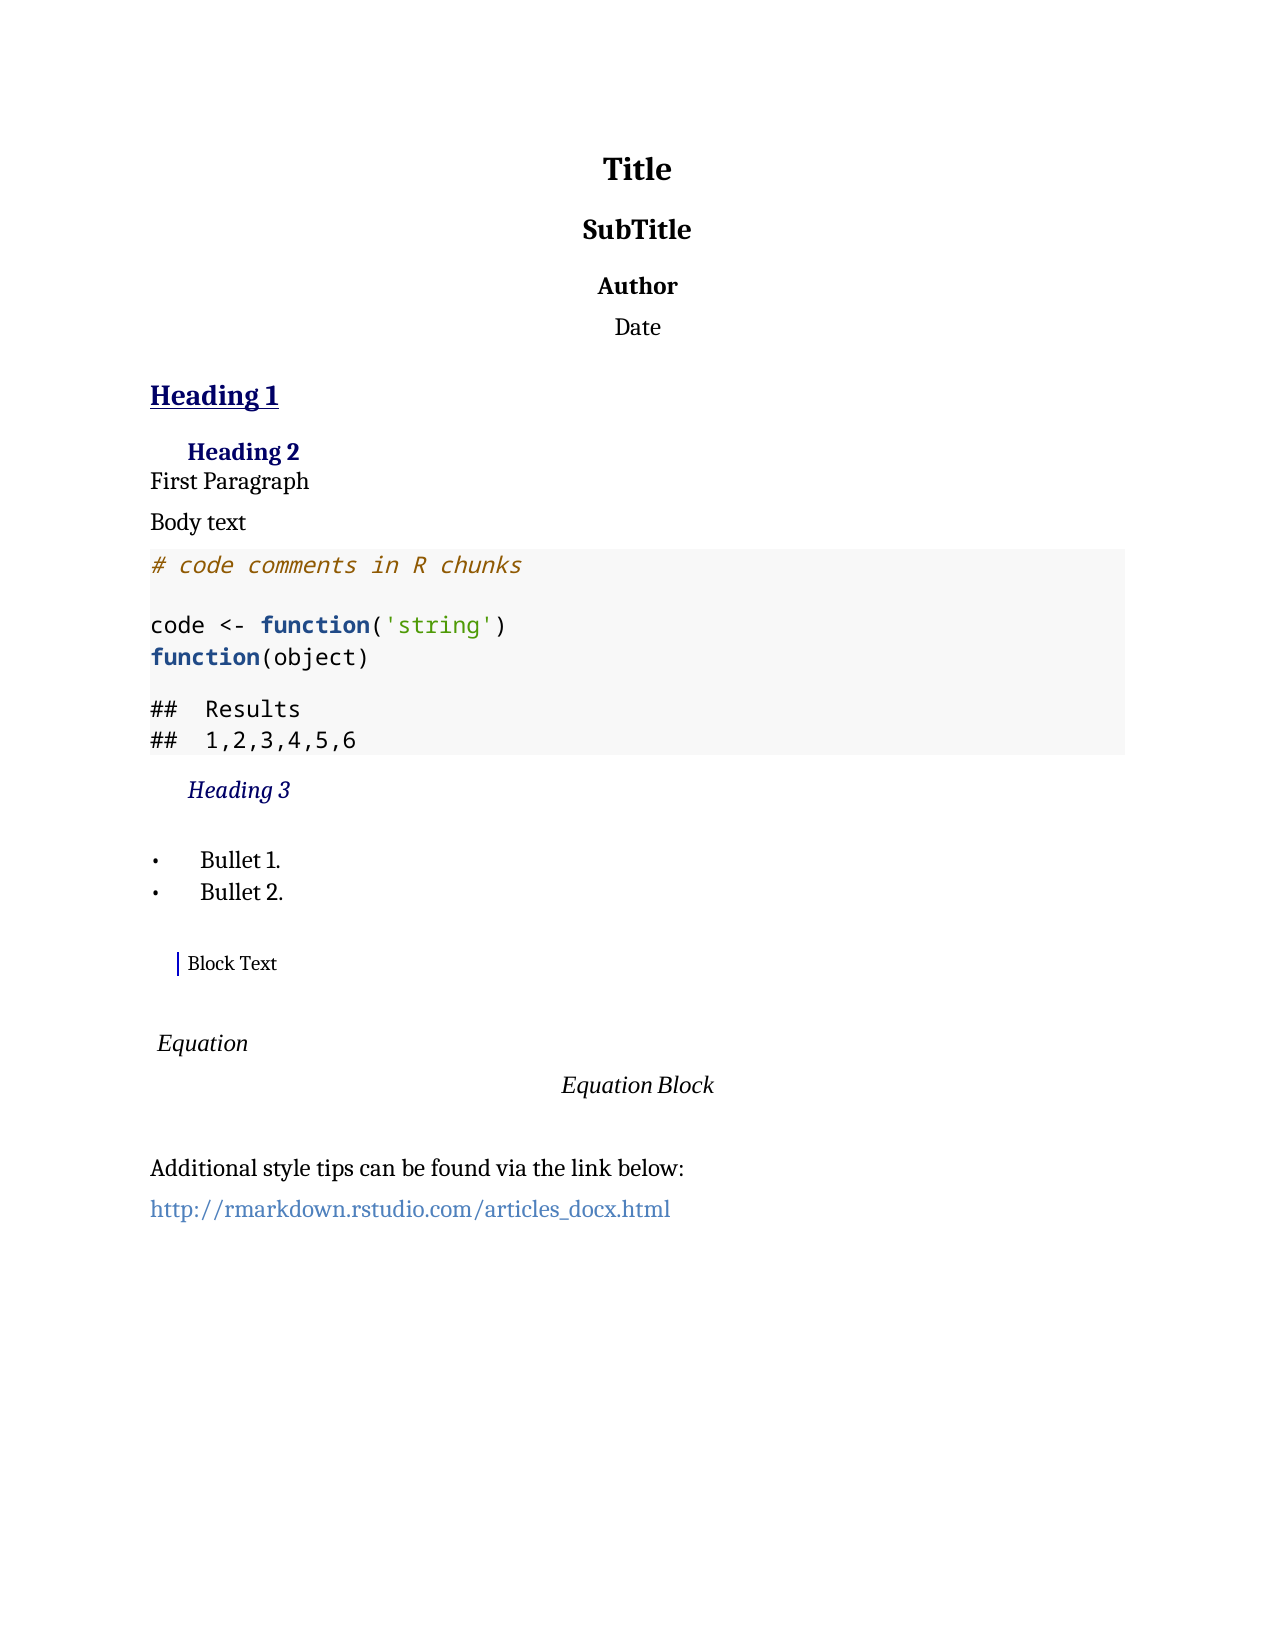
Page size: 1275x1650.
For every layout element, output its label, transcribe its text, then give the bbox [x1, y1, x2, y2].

text First Paragraph [150, 467, 1125, 495]
subtitle Heading 2 [187, 438, 1125, 467]
subtitle SubTitle [150, 213, 1125, 247]
text Body text [150, 508, 1125, 537]
text ## Results ## 1,2,3,4,5,6 [150, 692, 1125, 755]
text Date [150, 313, 1125, 342]
list Bullet 1. [150, 846, 1125, 874]
text # code comments in R chunks code <- function('string') function(object) [150, 549, 1125, 672]
text Additional style tips can be found via the link below: [150, 1153, 1125, 1182]
text http://rmarkdown.rstudio.com/articles_docx.html [150, 1195, 1125, 1223]
subtitle Heading 3 [187, 776, 1125, 804]
list Bullet 2. [150, 878, 1125, 907]
text Author [150, 272, 1125, 301]
title Title [150, 150, 1125, 188]
subtitle Heading 1 [150, 379, 1125, 413]
text Block Text [179, 952, 1125, 976]
